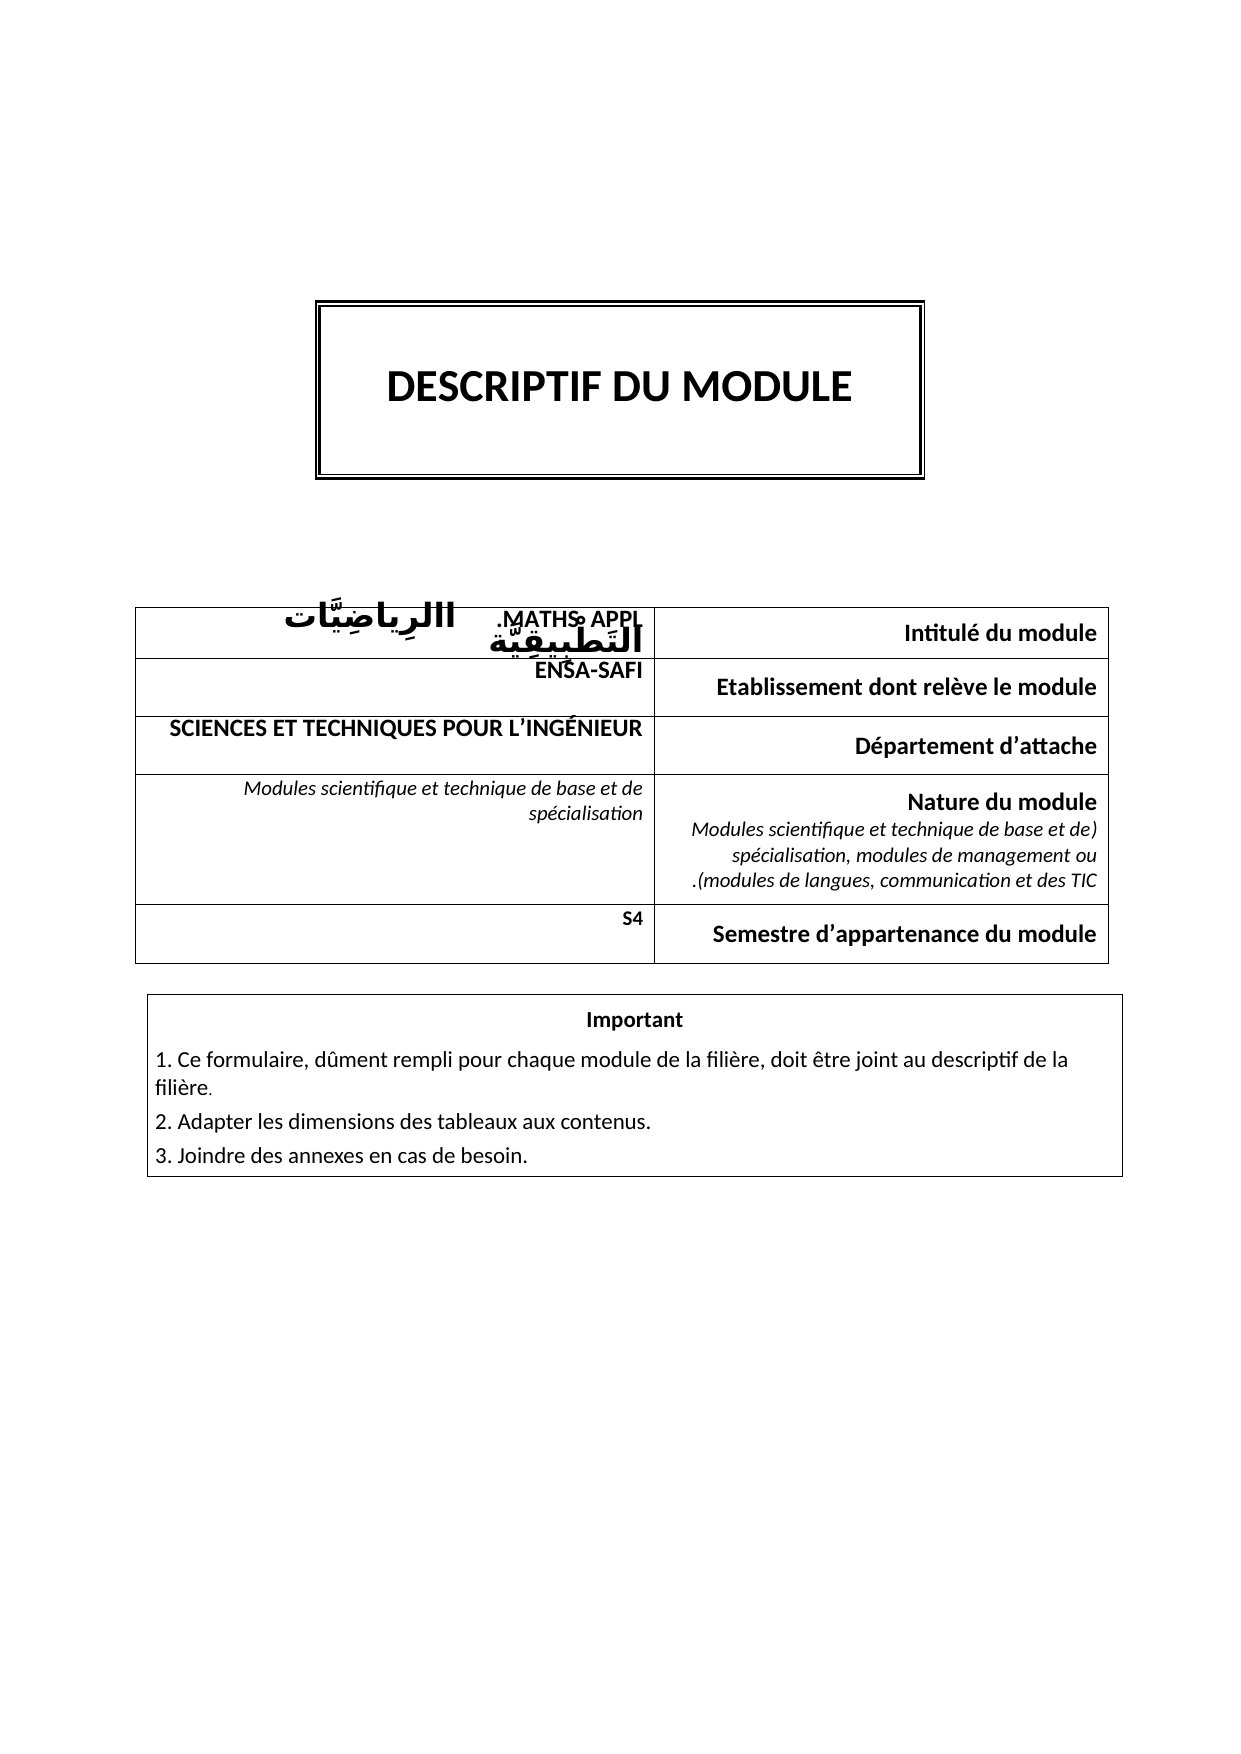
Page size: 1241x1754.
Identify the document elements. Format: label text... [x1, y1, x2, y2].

table_cell Nature du module (Modules scientifique et technique de base et de spécialisation, modules de management ou modules de langues, communication et des TIC). [655, 775, 1108, 904]
table_cell Département d’attache [655, 717, 1108, 774]
table_header DESCRIPTIF DU MODULE [321, 307, 919, 474]
table_cell Semestre d’appartenance du module [655, 905, 1108, 963]
table_cell Etablissement dont relève le module [655, 659, 1108, 716]
table_header Important 1. Ce formulaire, dûment rempli pour chaque module de la filière, doit être joint au descriptif de la filière. 2. Adapter les dimensions des tableaux aux contenus. 3. Joindre des annexes en cas de besoin. [148, 995, 1122, 1176]
table_cell Sciences et Techniques pour l’Ingénieur [136, 717, 654, 774]
table_header Intitulé du module [655, 608, 1108, 658]
table_cell ENSA-SAFI [136, 659, 654, 716]
table_header Maths appl. االرِياضِيَّات التَطْبِيقِيَّة [136, 608, 654, 658]
table_cell S4 [136, 905, 654, 963]
table_cell Modules scientifique et technique de base et de spécialisation [136, 775, 654, 904]
